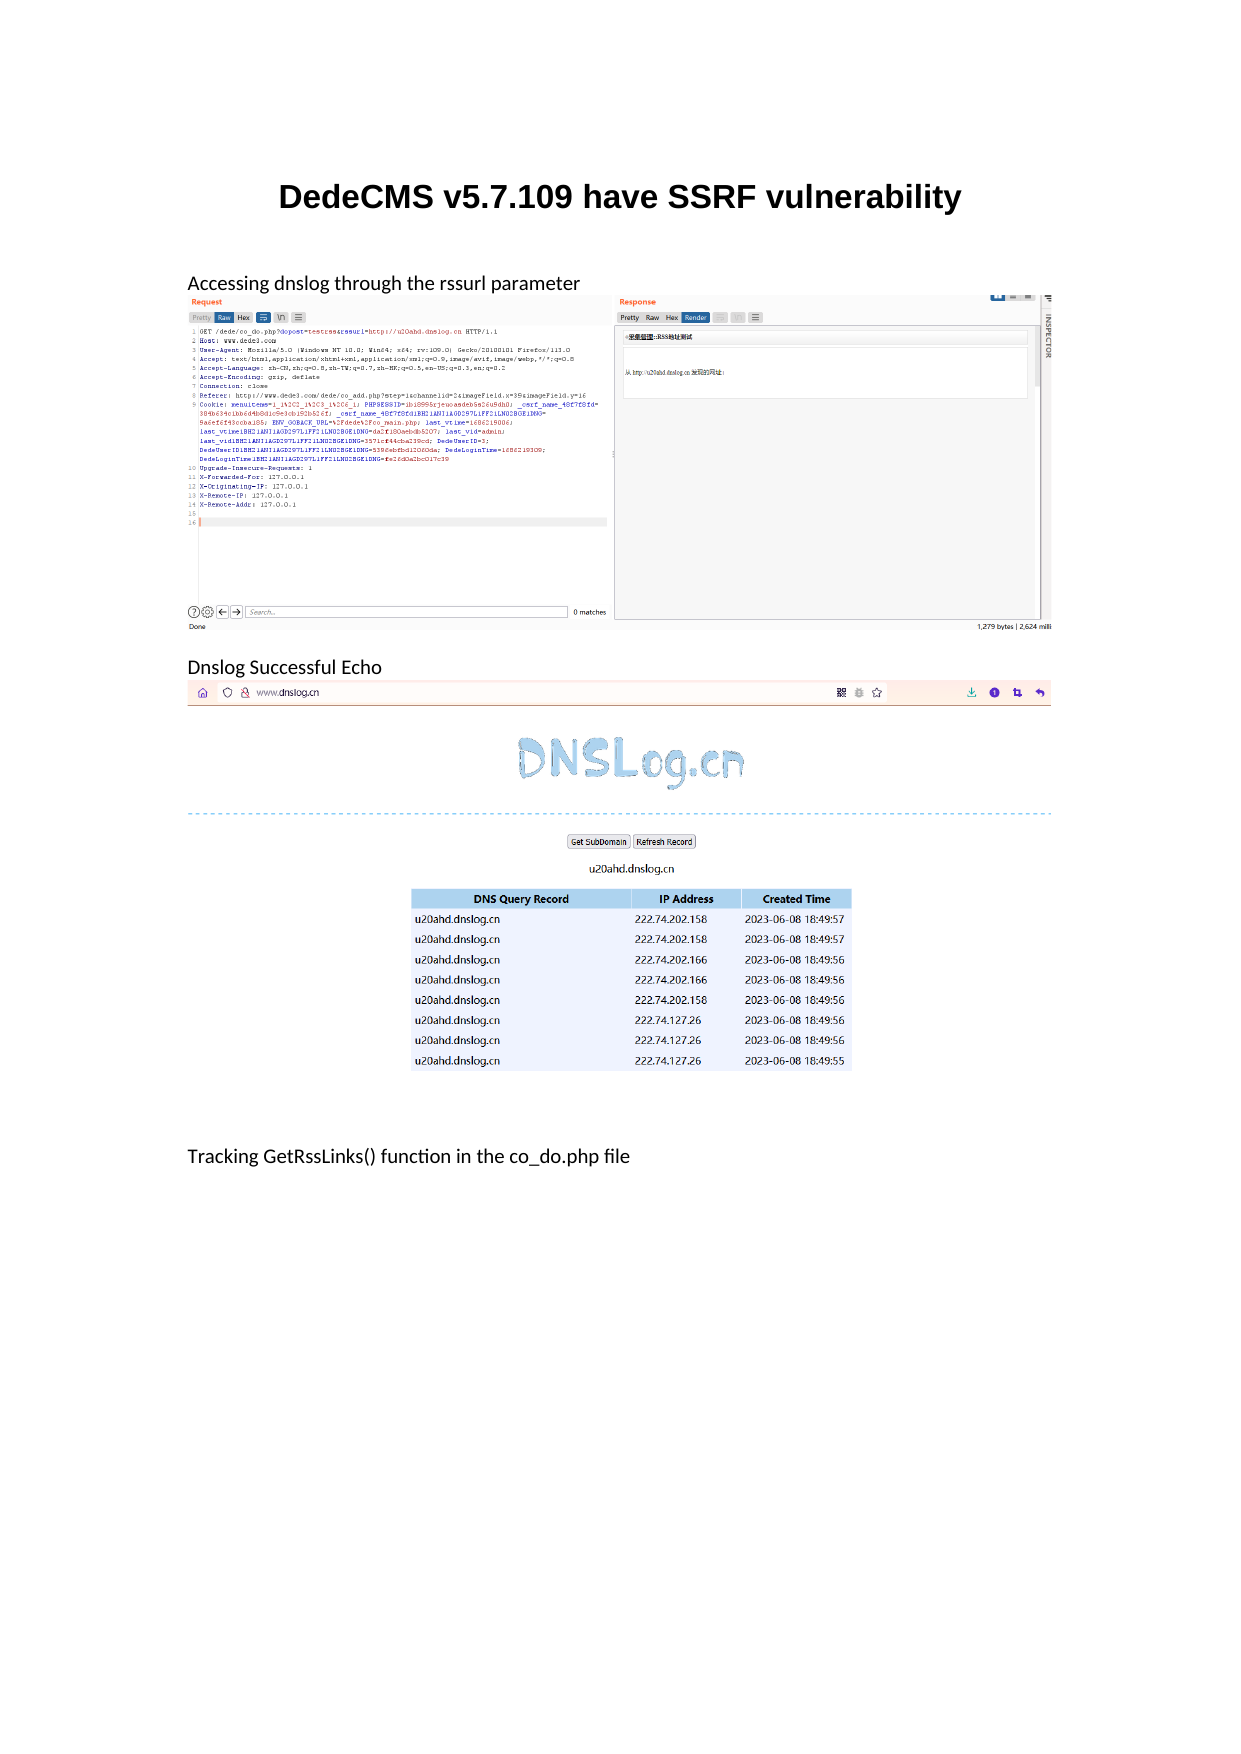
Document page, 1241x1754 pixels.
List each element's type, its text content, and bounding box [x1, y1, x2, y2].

text Tracking GetRssLinks() function in the co_do.php file [187, 1143, 1053, 1168]
picture [187, 295, 1052, 630]
text Accessing dnslog through the rssurl parameter [187, 270, 1053, 296]
text Dnslog Successful Echo [187, 654, 1053, 680]
subtitle DedeCMS v5.7.109 have SSRF vulnerability [187, 177, 1053, 216]
picture [187, 680, 1051, 1143]
